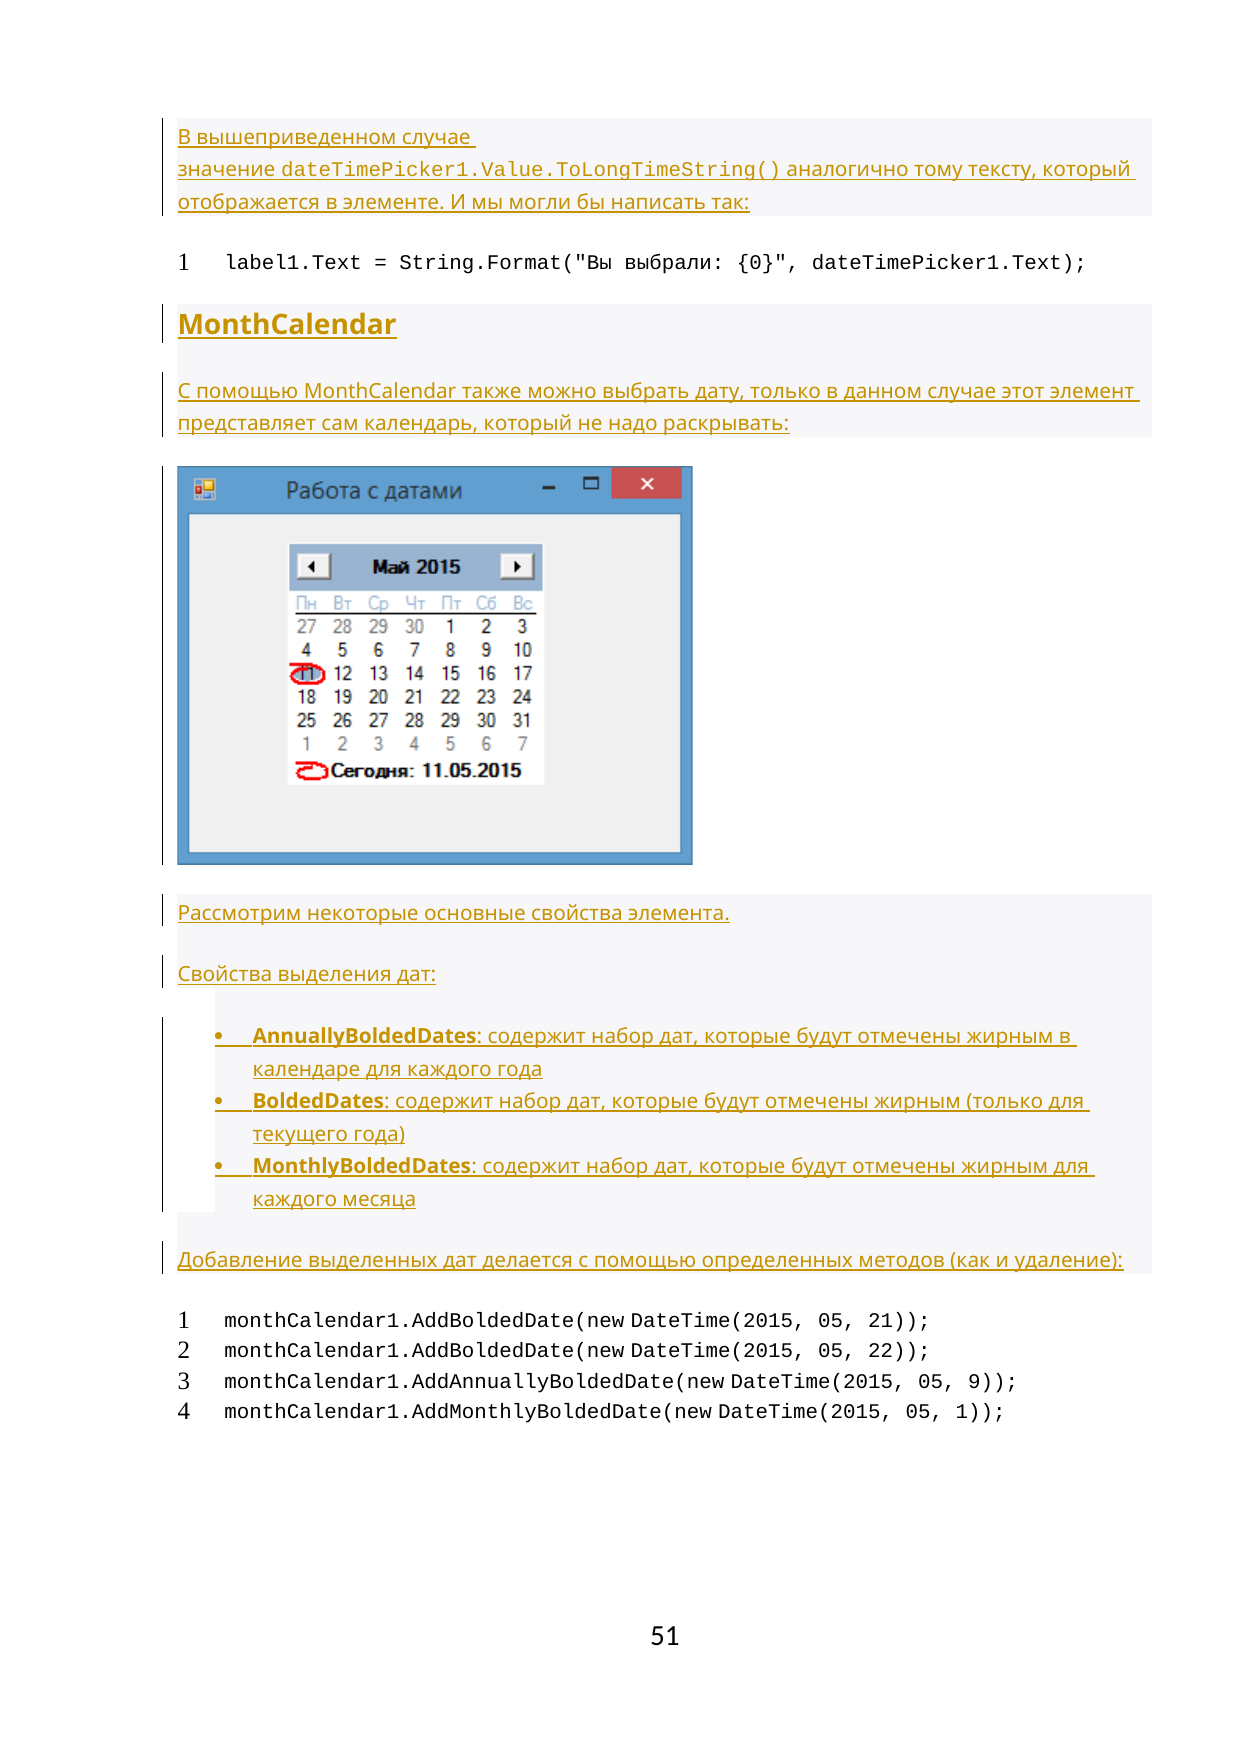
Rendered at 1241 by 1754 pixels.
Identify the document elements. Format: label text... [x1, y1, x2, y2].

table_header monthCalendar1.AddBoldedDate(new DateTime(2015, 05, 21)); monthCalendar1.AddBoldedDate(new DateTime(2015, 05, 22)); monthCalendar1.AddAnnuallyBoldedDate(new DateTime(2015, 05, 9)); monthCalendar1.AddMonthlyBoldedDate(new DateTime(2015, 05, 1)); [224, 1303, 1240, 1425]
picture [177, 466, 693, 865]
table_header 1 [177, 245, 224, 275]
table_header label1.Text = String.Format("Вы выбрали: {0}", dateTimePicker1.Text); [224, 245, 1240, 275]
table_header 1 2 3 4 [177, 1303, 224, 1425]
